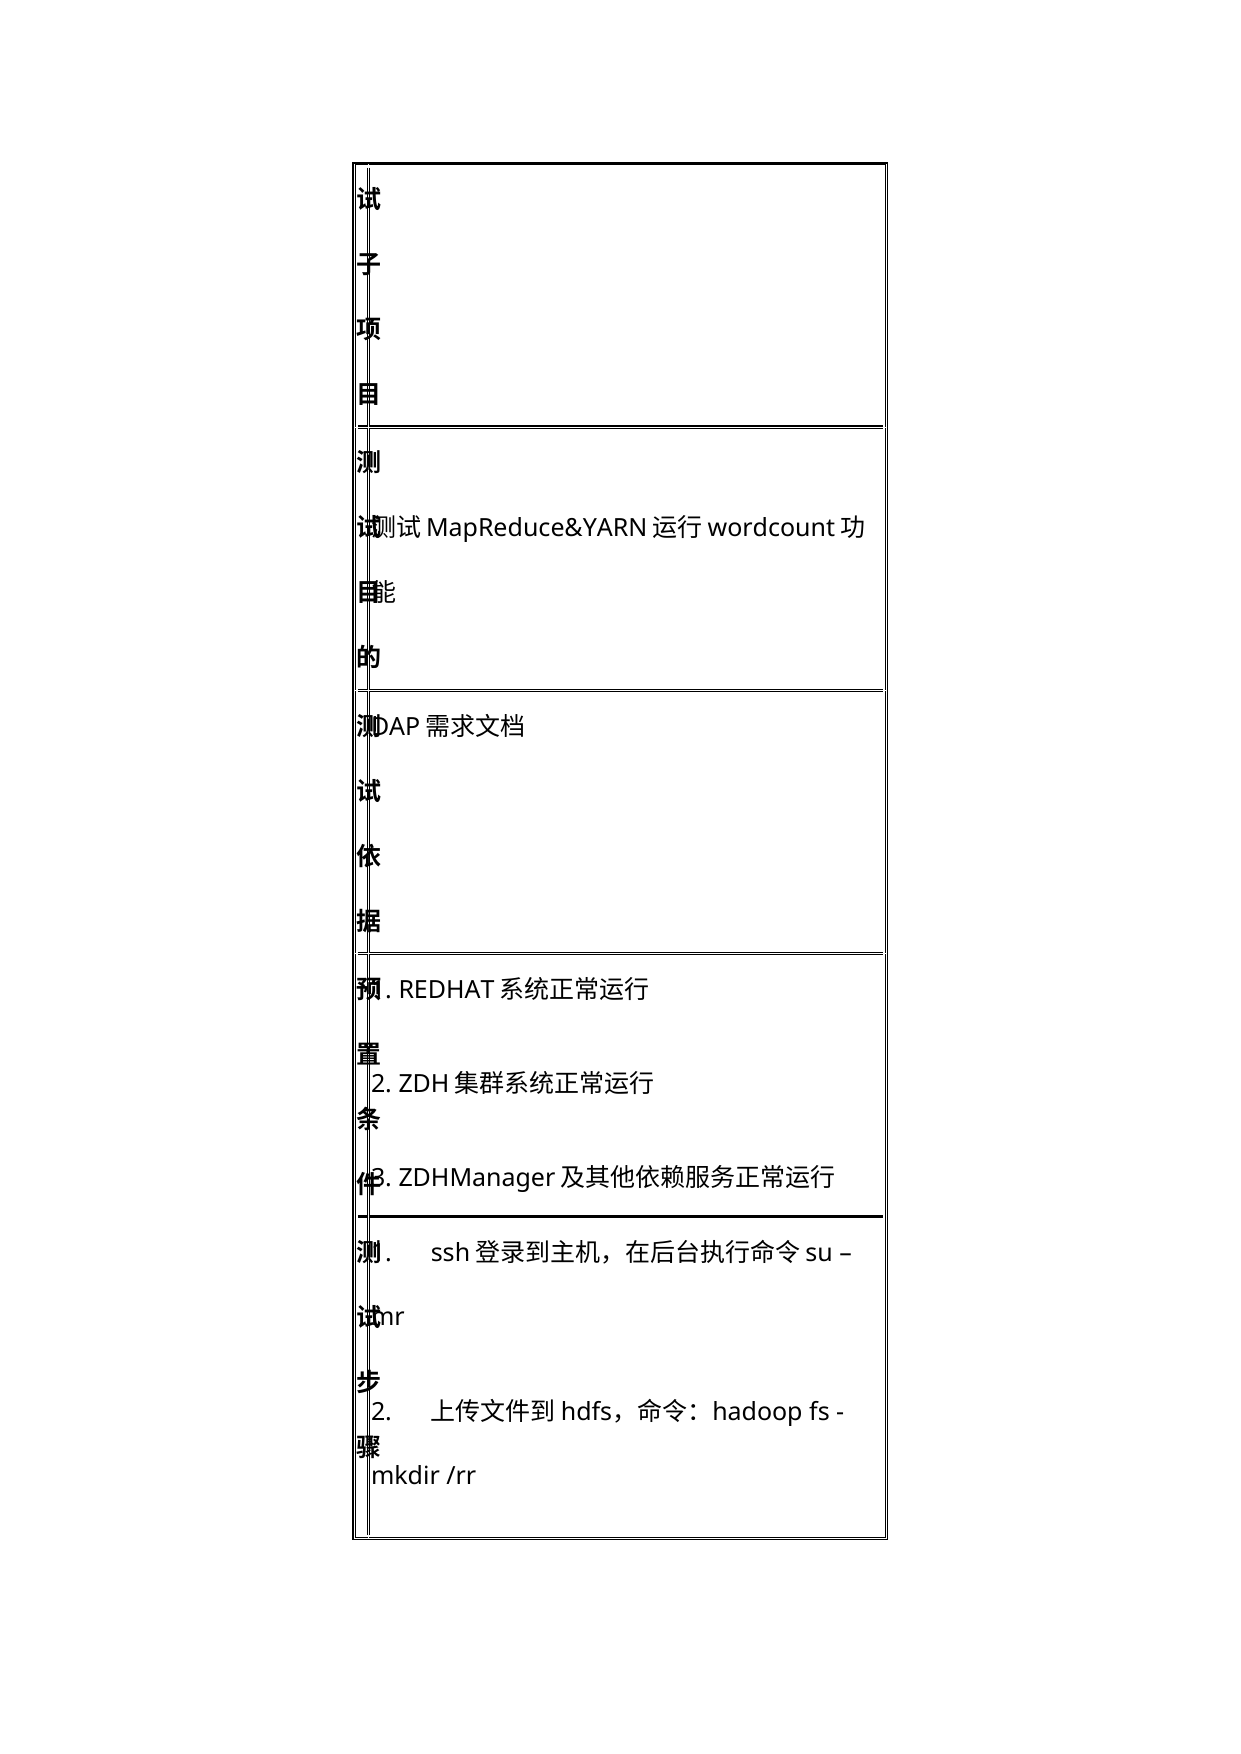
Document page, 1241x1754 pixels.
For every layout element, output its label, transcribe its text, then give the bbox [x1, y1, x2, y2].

table_cell 测试MapReduce&YARN运行wordcount功能 [370, 425, 885, 688]
table_cell 1. REDHAT系统正常运行 2. ZDH集群系统正常运行 3. ZDHManager及其他依赖服务正常运行 [369, 952, 886, 1215]
table_cell DAP需求文档 [370, 689, 885, 952]
table_cell 预置条件 [354, 952, 368, 1215]
table_cell Wordcount测试 [369, 165, 885, 425]
